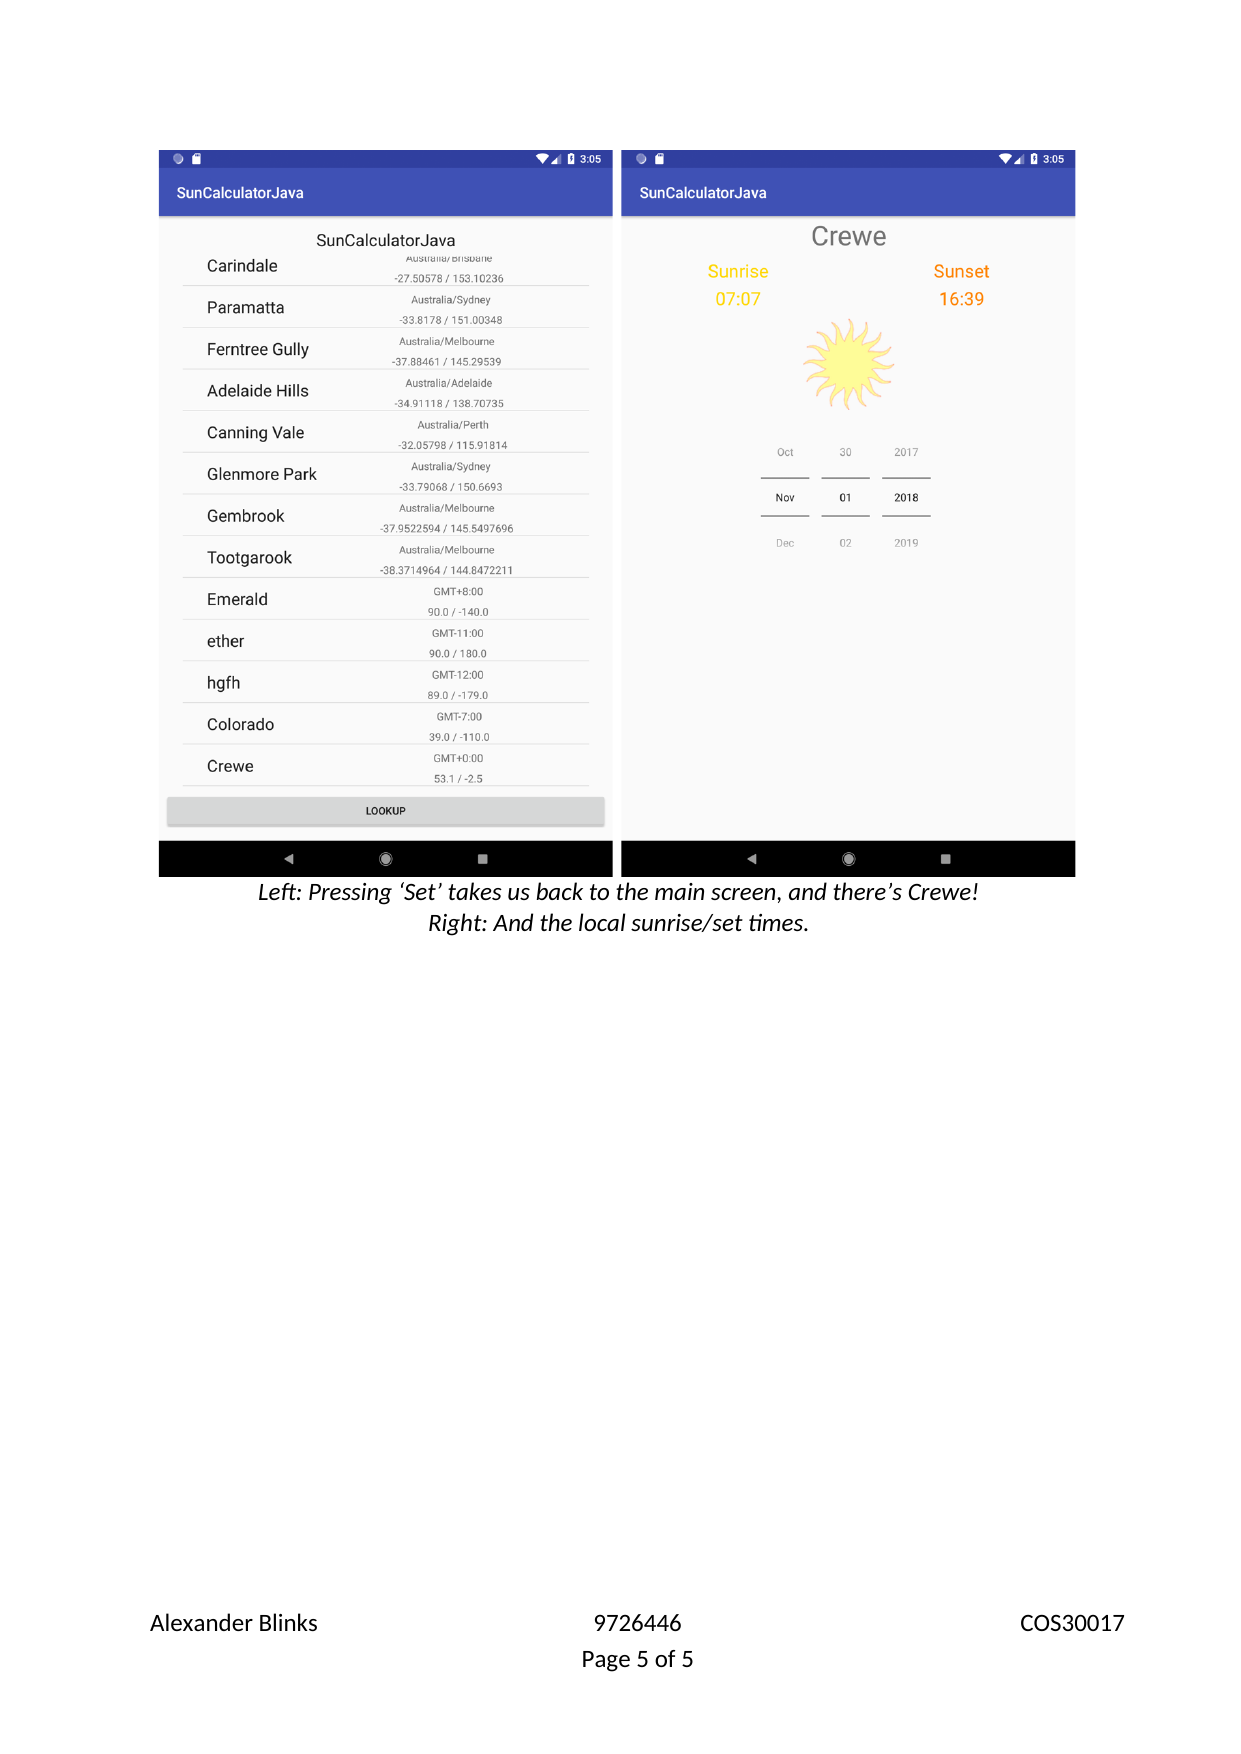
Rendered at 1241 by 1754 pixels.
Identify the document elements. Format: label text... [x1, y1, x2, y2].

text Left: Pressing ‘Set’ takes us back to the main screen, and there’s Crewe! [150, 876, 1090, 907]
picture [621, 150, 1076, 877]
text Right: And the local sunrise/set times. [150, 907, 1090, 937]
picture [158, 150, 613, 877]
